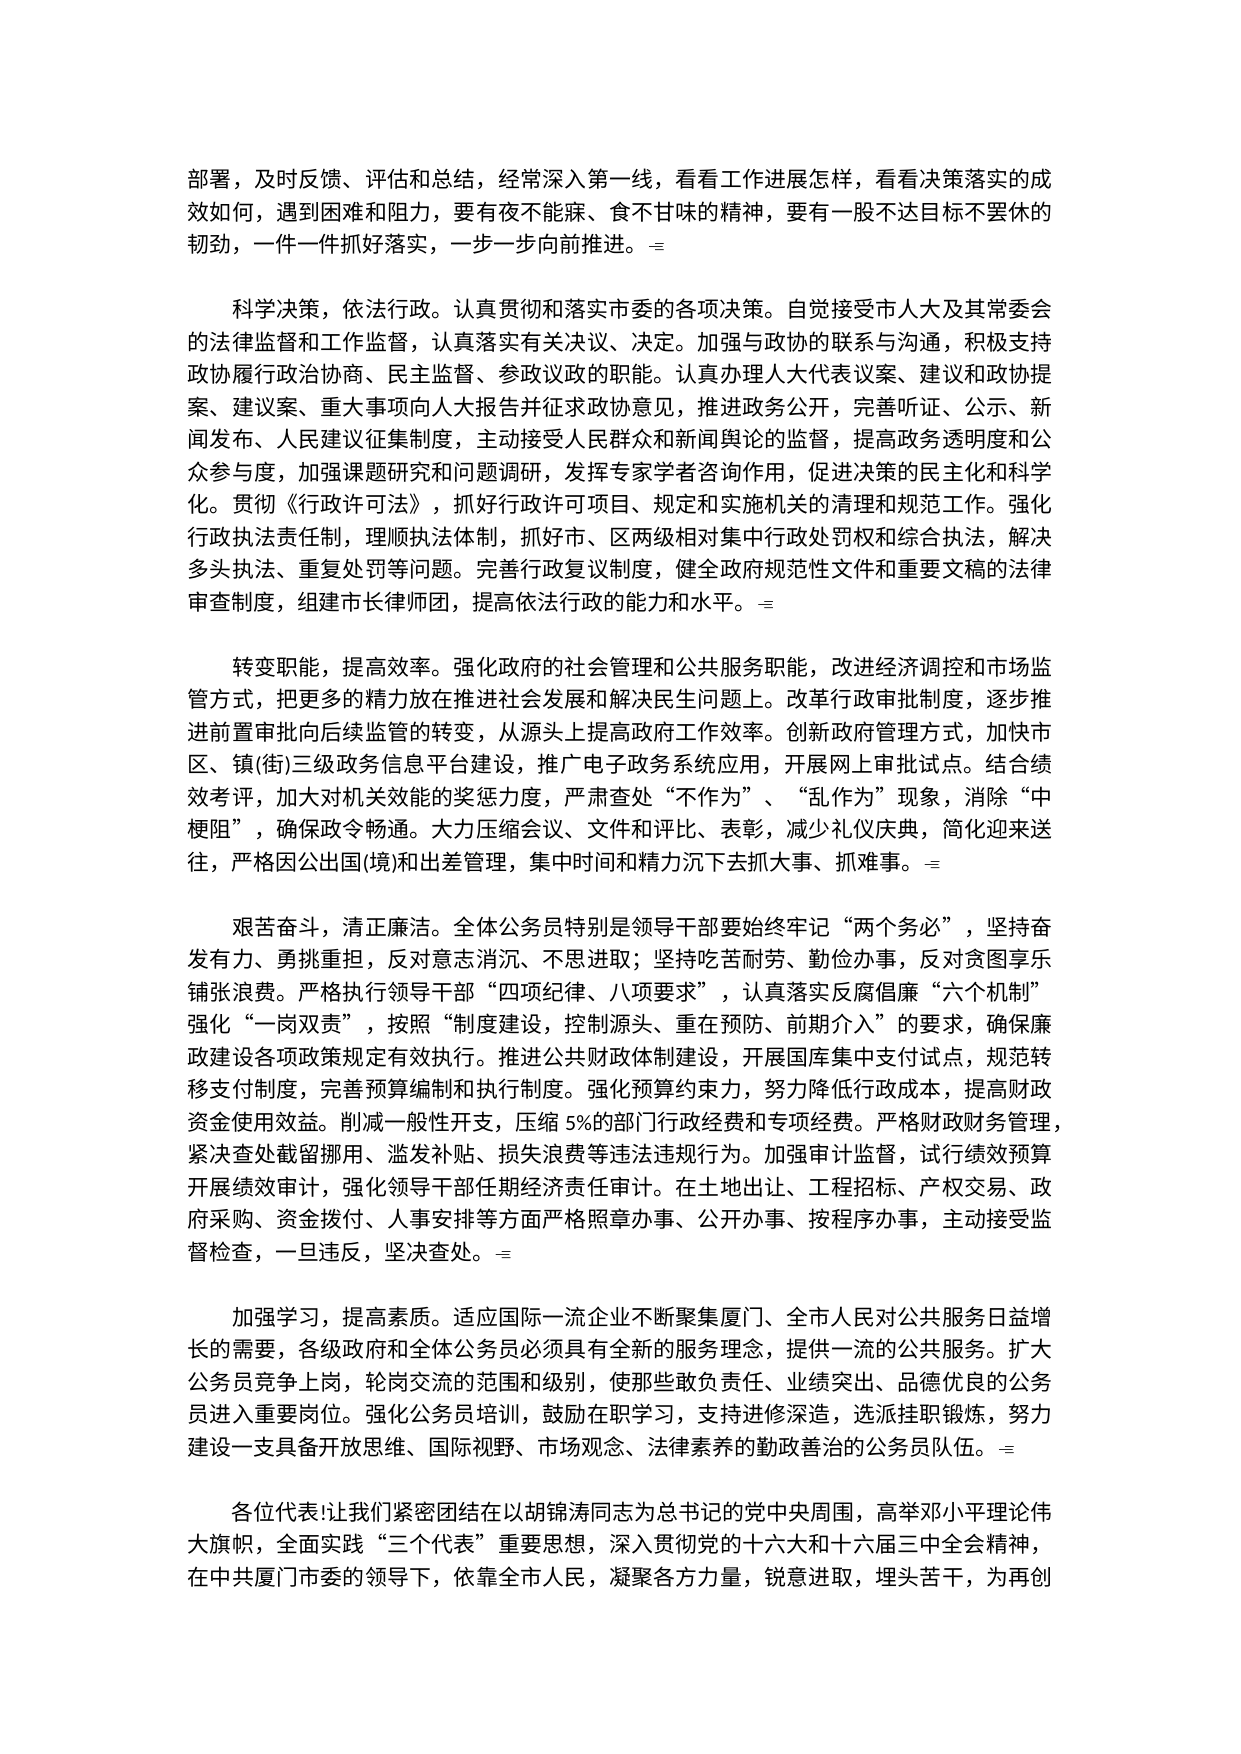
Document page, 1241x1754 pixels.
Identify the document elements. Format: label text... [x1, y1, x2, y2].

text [187, 1494, 1053, 1592]
text 转变职能，提高效率。强化政府的社会管理和公共服务职能，改进经济调控和市场监管方式，把更多的精力放在推进社会发展和解决民生问题上。改革行政审批制度，逐步推进前置审批向后续监管的转变，从源头上提高政府工作效率。创新政府管理方式，加快市、区、镇(街)三级政务信息平台建设，推广电子政务系统应用，开展网上审批试点。结合绩效考评，加大对机关效能的奖惩力度，严肃查处“不作为”、“乱作为”现象，消除“中梗阻”，确保政令畅通。大力压缩会议、文件和评比、表彰，减少礼仪庆典，简化迎来送往，严格因公出国(境)和出差管理，集中时间和精力沉下去抓大事、抓难事。 [187, 649, 1053, 877]
text 科学决策，依法行政。认真贯彻和落实市委的各项决策。自觉接受市人大及其常委会的法律监督和工作监督，认真落实有关决议、决定。加强与政协的联系与沟通，积极支持政协履行政治协商、民主监督、参政议政的职能。认真办理人大代表议案、建议和政协提案、建议案、重大事项向人大报告并征求政协意见，推进政务公开，完善听证、公示、新闻发布、人民建议征集制度，主动接受人民群众和新闻舆论的监督，提高政务透明度和公众参与度，加强课题研究和问题调研，发挥专家学者咨询作用，促进决策的民主化和科学化。贯彻《行政许可法》，抓好行政许可项目、规定和实施机关的清理和规范工作。强化行政执法责任制，理顺执法体制，抓好市、区两级相对集中行政处罚权和综合执法，解决多头执法、重复处罚等问题。完善行政复议制度，健全政府规范性文件和重要文稿的法律审查制度，组建市长律师团，提高依法行政的能力和水平。 [187, 292, 1053, 617]
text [187, 162, 1053, 259]
text 艰苦奋斗，清正廉洁。全体公务员特别是领导干部要始终牢记“两个务必”，坚持奋发有力、勇挑重担，反对意志消沉、不思进取；坚持吃苦耐劳、勤俭办事，反对贪图享乐、铺张浪费。严格执行领导干部“四项纪律、八项要求”，认真落实反腐倡廉“六个机制”，强化“一岗双责”，按照“制度建设，控制源头、重在预防、前期介入”的要求，确保廉政建设各项政策规定有效执行。推进公共财政体制建设，开展国库集中支付试点，规范转移支付制度，完善预算编制和执行制度。强化预算约束力，努力降低行政成本，提高财政资金使用效益。削减一般性开支，压缩5%的部门行政经费和专项经费。严格财政财务管理，紧决查处截留挪用、滥发补贴、损失浪费等违法违规行为。加强审计监督，试行绩效预算，开展绩效审计，强化领导干部任期经济责任审计。在土地出让、工程招标、产权交易、政府采购、资金拨付、人事安排等方面严格照章办事、公开办事、按程序办事，主动接受监督检查，一旦违反，坚决查处。 [187, 909, 1053, 1267]
text 加强学习，提高素质。适应国际一流企业不断聚集厦门、全市人民对公共服务日益增长的需要，各级政府和全体公务员必须具有全新的服务理念，提供一流的公共服务。扩大公务员竞争上岗，轮岗交流的范围和级别，使那些敢负责任、业绩突出、品德优良的公务员进入重要岗位。强化公务员培训，鼓励在职学习，支持进修深造，选派挂职锻炼，努力建设一支具备开放思维、国际视野、市场观念、法律素养的勤政善治的公务员队伍。 [187, 1299, 1053, 1462]
